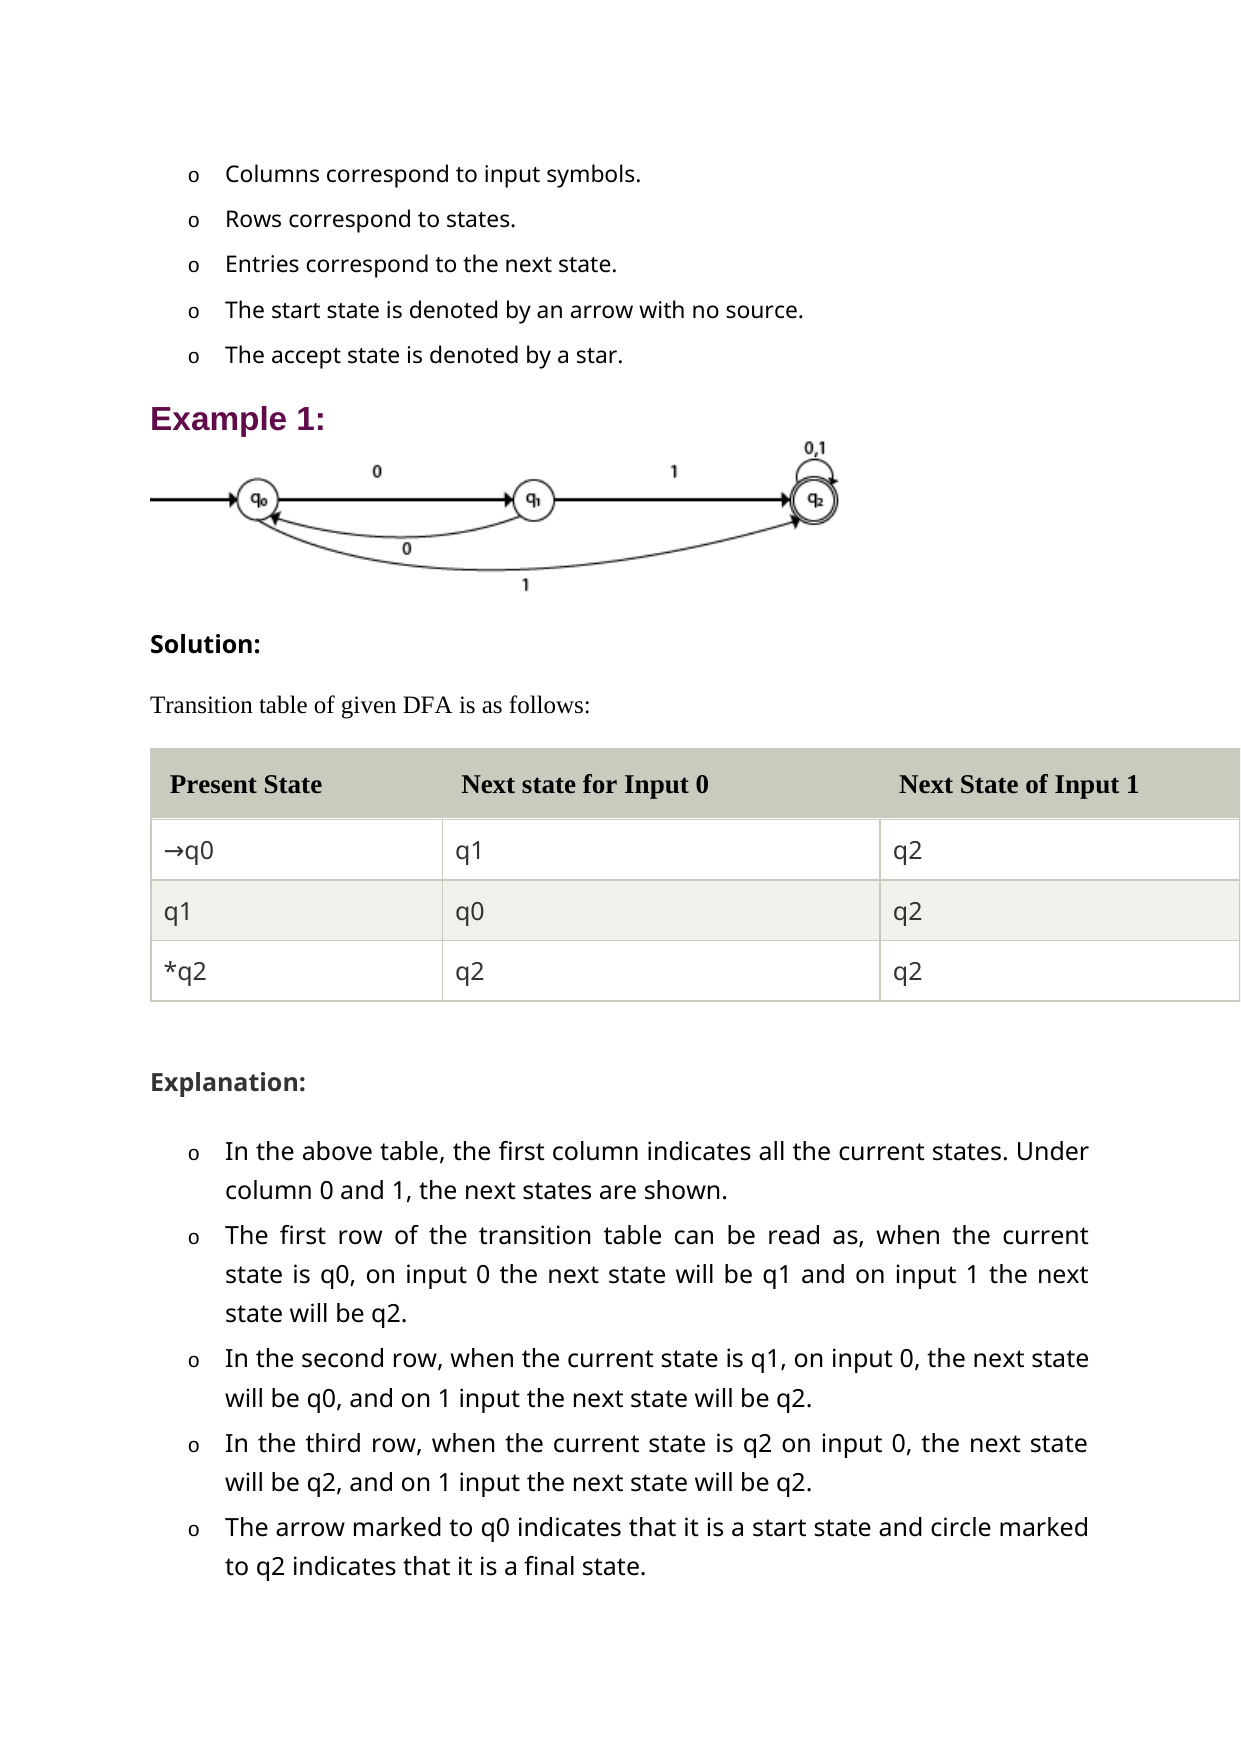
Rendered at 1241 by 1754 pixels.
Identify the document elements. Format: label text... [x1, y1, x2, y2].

list Entries correspond to the next state. [187, 241, 1090, 280]
table_cell q1 [152, 881, 442, 940]
list The accept state is denoted by a star. [187, 331, 1090, 370]
list The start state is denoted by an arrow with no source. [187, 286, 1090, 325]
list The arrow marked to q0 indicates that it is a start state and circle marked to q2 indicates that it is a final state. [187, 1505, 1090, 1583]
list The first row of the transition table can be read as, when the current state is q0, on input 0 the next state will be q1 and on input 1 the next state will be q2. [187, 1213, 1090, 1330]
table_cell q2 [881, 820, 1239, 879]
list In the above table, the first column indicates all the current states. Under column 0 and 1, the next states are shown. [187, 1128, 1090, 1206]
table_cell q2 [443, 941, 879, 1000]
table_cell →q0 [152, 820, 442, 879]
table_header Present State [152, 750, 442, 818]
table_header Next State of Input 1 [880, 750, 1239, 818]
subtitle Example 1: [150, 399, 1090, 438]
list In the second row, when the current state is q1, on input 0, the next state will be q0, and on 1 input the next state will be q2. [187, 1336, 1090, 1414]
text Explanation: [150, 1065, 1090, 1099]
table_cell q1 [443, 820, 879, 879]
table_cell *q2 [152, 941, 442, 1000]
picture [150, 437, 839, 596]
text Solution: [150, 627, 1090, 661]
table_cell q0 [443, 881, 879, 940]
table_header Next state for Input 0 [442, 750, 880, 818]
table_cell q2 [881, 881, 1239, 940]
text Transition table of given DFA is as follows: [150, 690, 1090, 719]
list Columns correspond to input symbols. [187, 150, 1090, 189]
list Rows correspond to states. [187, 195, 1090, 234]
list In the third row, when the current state is q2 on input 0, the next state will be q2, and on 1 input the next state will be q2. [187, 1421, 1090, 1499]
table_cell q2 [881, 941, 1239, 1000]
